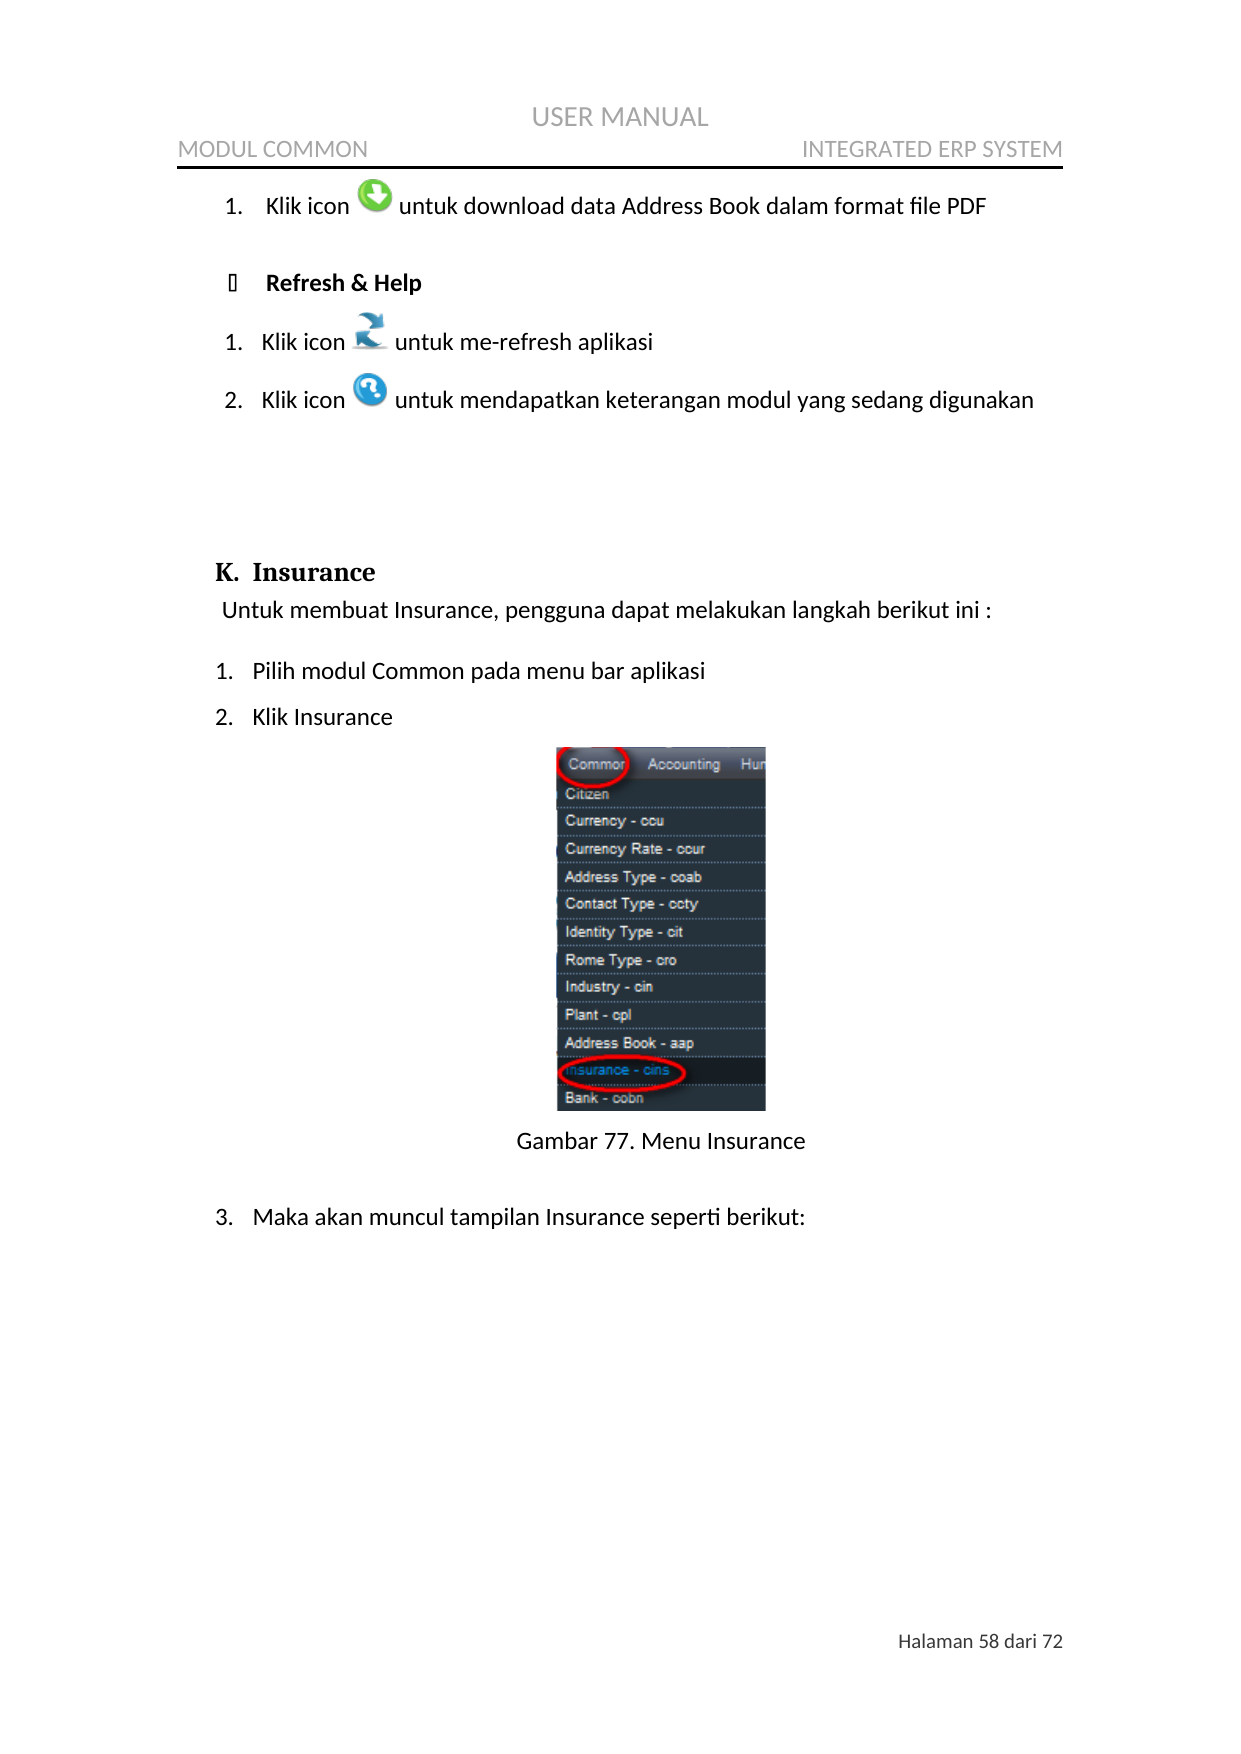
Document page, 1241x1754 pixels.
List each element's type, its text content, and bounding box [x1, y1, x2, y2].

list Klik icon untuk me-refresh aplikasi [224, 312, 1063, 356]
list Maka akan muncul tampilan Insurance seperti berikut: [215, 1201, 1063, 1232]
picture [351, 371, 389, 409]
subtitle Insurance [215, 557, 1063, 588]
list Gambar 77. Menu Insurance [259, 1125, 1063, 1156]
picture [556, 747, 766, 1111]
text Untuk membuat Insurance, pengguna dapat melakukan langkah berikut ini : [222, 594, 1063, 625]
list Klik Insurance [215, 701, 1063, 732]
list Pilih modul Common pada menu bar aplikasi [215, 656, 1063, 686]
picture [355, 177, 393, 215]
list Refresh & Help [228, 267, 1063, 297]
picture [351, 312, 389, 350]
list Klik icon untuk mendapatkan keterangan modul yang sedang digunakan [224, 371, 1063, 415]
list 1. Klik icon untuk download data Address Book dalam format file PDF [224, 177, 1063, 221]
